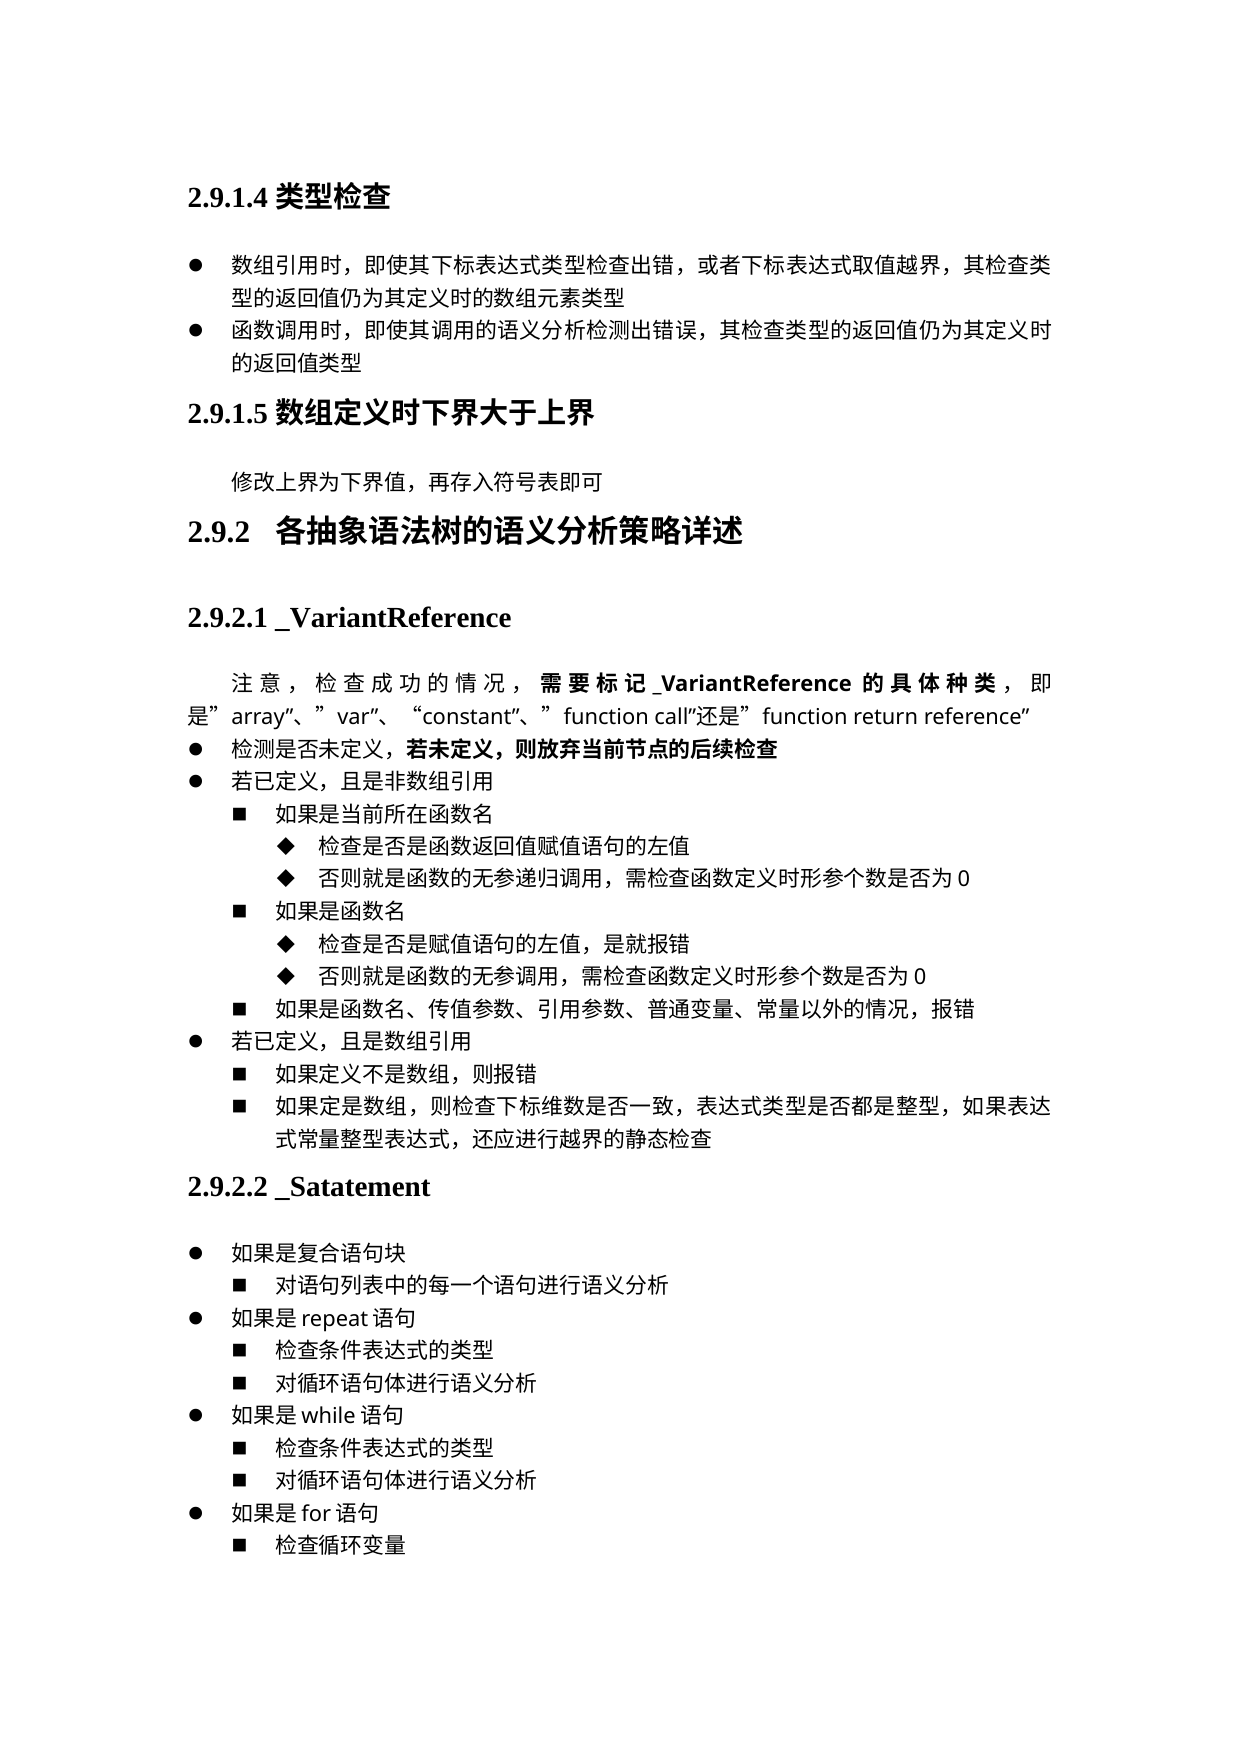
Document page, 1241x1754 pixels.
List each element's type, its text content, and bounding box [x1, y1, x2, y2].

text 修改上界为下界值，再存入符号表即可 [231, 464, 1053, 497]
list 若已定义，且是非数组引用 [187, 764, 1053, 796]
list 如果是while语句 [187, 1398, 1053, 1430]
list 如果是复合语句块 [187, 1235, 1053, 1268]
list 如果是repeat语句 [187, 1300, 1053, 1333]
list 对循环语句体进行语义分析 [231, 1365, 1053, 1398]
list 否则就是函数的无参递归调用，需检查函数定义时形参个数是否为0 [275, 861, 1053, 894]
list 如果是for语句 [187, 1495, 1053, 1528]
list 数组引用时，即使其下标表达式类型检查出错，或者下标表达式取值越界，其检查类型的返回值仍为其定义时的数组元素类型 [187, 248, 1053, 313]
list 对语句列表中的每一个语句进行语义分析 [231, 1268, 1053, 1300]
list 检测是否未定义，若未定义，则放弃当前节点的后续检查 [187, 731, 1053, 764]
list 如果是当前所在函数名 [231, 796, 1053, 829]
subtitle 各抽象语法树的语义分析策略详述 [187, 497, 1053, 562]
text 注意，检查成功的情况，需要标记_VariantReference的具体种类，即是”array”、”var”、“constant”、”function call”还是”function return reference” [187, 666, 1053, 731]
list 如果是函数名、传值参数、引用参数、普通变量、常量以外的情况，报错 [231, 991, 1053, 1024]
list 检查是否是赋值语句的左值，是就报错 [275, 926, 1053, 959]
list 检查条件表达式的类型 [231, 1430, 1053, 1463]
list 检查条件表达式的类型 [231, 1333, 1053, 1365]
list 否则就是函数的无参调用，需检查函数定义时形参个数是否为0 [275, 959, 1053, 991]
list 如果定是数组，则检查下标维数是否一致，表达式类型是否都是整型，如果表达式常量整型表达式，还应进行越界的静态检查 [231, 1089, 1053, 1154]
subtitle 数组定义时下界大于上界 [187, 378, 1053, 443]
subtitle 类型检查 [187, 162, 1053, 227]
list 检查是否是函数返回值赋值语句的左值 [275, 829, 1053, 861]
list 检查循环变量 [231, 1528, 1053, 1560]
list 如果定义不是数组，则报错 [231, 1056, 1053, 1089]
list 若已定义，且是数组引用 [187, 1024, 1053, 1056]
subtitle _Satatement [187, 1154, 1053, 1219]
list 如果是函数名 [231, 894, 1053, 926]
list 对循环语句体进行语义分析 [231, 1463, 1053, 1495]
subtitle _VariantReference [187, 584, 1053, 649]
list 函数调用时，即使其调用的语义分析检测出错误，其检查类型的返回值仍为其定义时的返回值类型 [187, 313, 1053, 378]
